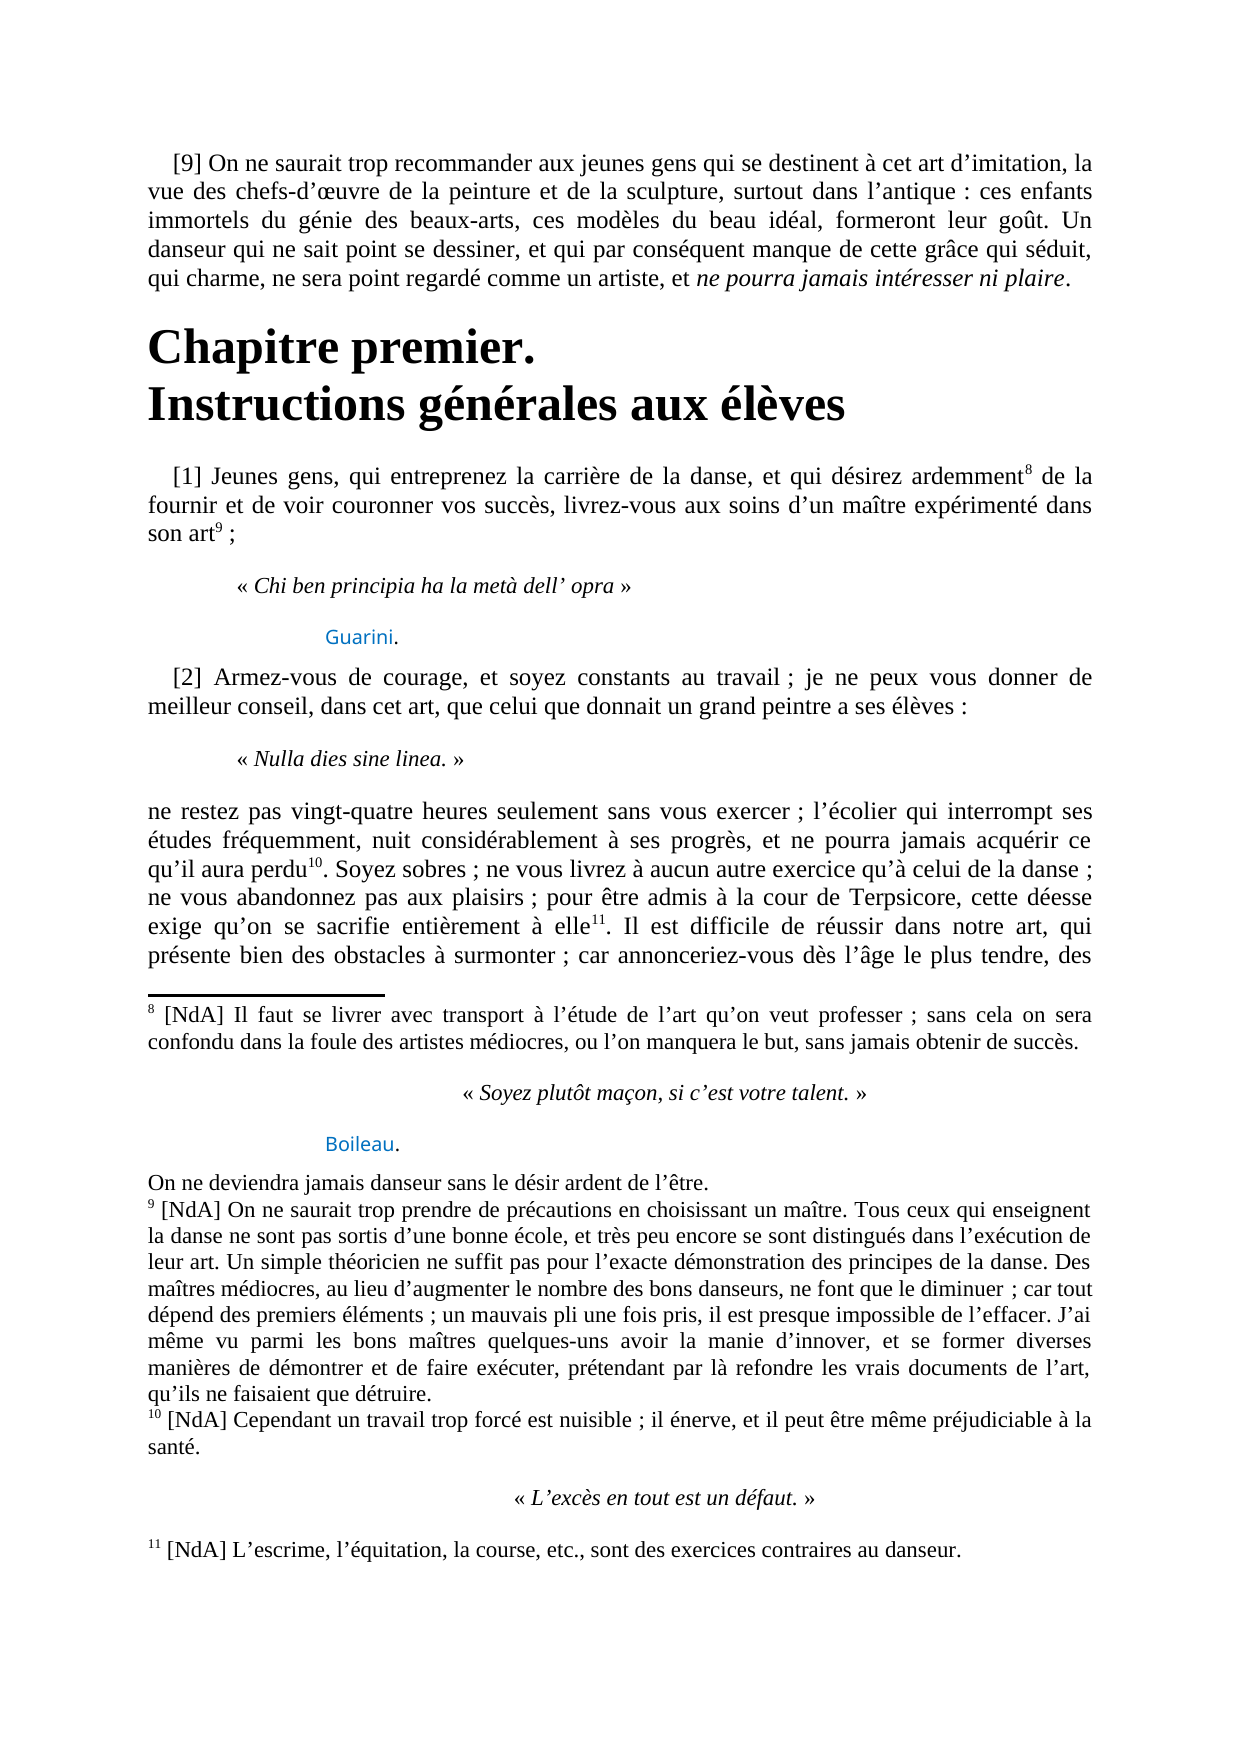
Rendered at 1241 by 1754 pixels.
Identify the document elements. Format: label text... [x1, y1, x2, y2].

text « Nulla dies sine linea. » [236, 745, 1093, 771]
text [9] On ne saurait trop recommander aux jeunes gens qui se destinent à cet art d’imitation, la vue des chefs-d’œuvre de la peinture et de la sculpture, surtout dans l’antique : ces enfants immortels du génie des beaux-arts, ces modèles du beau idéal, formeront leur goût. Un danseur qui ne sait point se dessiner, et qui par conséquent manque de cette grâce qui séduit, qui charme, ne sera point regardé comme un artiste, et ne pourra jamais intéresser ni plaire. [148, 148, 1093, 291]
subtitle Chapitre premier. Instructions générales aux élèves [148, 316, 1093, 431]
text ne restez pas vingt-quatre heures seulement sans vous exercer ; l’écolier qui interrompt ses études fréquemment, nuit considérablement à ses progrès, et ne pourra jamais acquérir ce qu’il aura perdu. Soyez sobres ; ne vous livrez à aucun autre exercice qu’à celui de la danse ; ne vous abandonnez pas aux plaisirs ; pour être admis à la cour de Terpsicore, cette déesse exige qu’on se sacrifie entièrement à elle. Il est difficile de réussir dans notre art, qui présente bien des obstacles à surmonter ; car annonceriez-vous dès l’âge le plus tendre, des formes aussi belles, aussi parfaites que celles de l’Apollon ou de l’Antinoüs, et joignissiez-vous à de si rares avantages les dispositions les plus heureuses, vous ne parviendrez qu’imparfaitement, sans un pénible travail, et sans une étude réfléchie sous la direction d’un bon maître. [148, 796, 1093, 969]
text « Chi ben principia ha la metà dell’ opra » [236, 572, 1093, 598]
text [2] Armez-vous de courage, et soyez constants au travail ; je ne peux vous donner de meilleur conseil, dans cet art, que celui que donnait un grand peintre a ses élèves : [148, 662, 1093, 720]
text [1] Jeunes gens, qui entreprenez la carrière de la danse, et qui désirez ardemment de la fournir et de voir couronner vos succès, livrez-vous aux soins d’un maître expérimenté dans son art ; [148, 461, 1093, 547]
text Guarini. [325, 623, 1093, 651]
